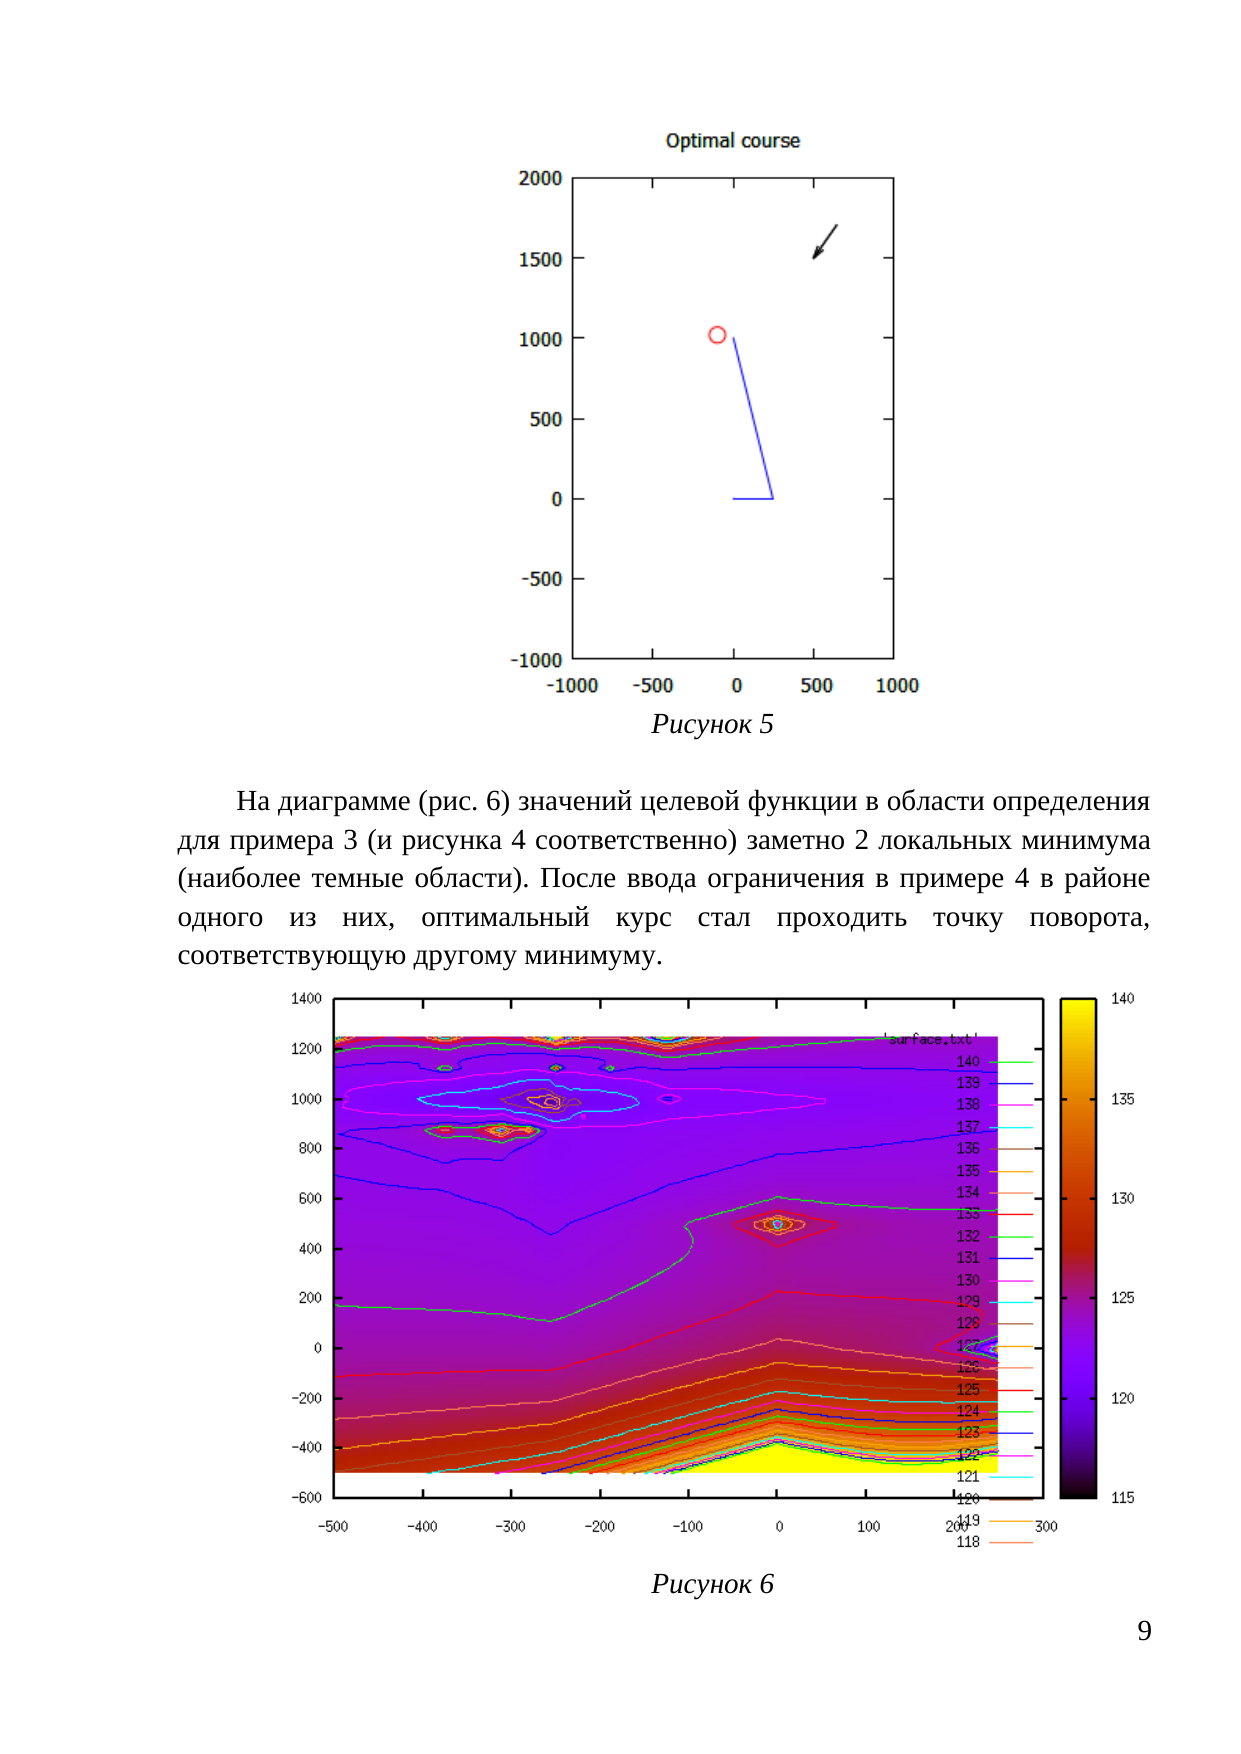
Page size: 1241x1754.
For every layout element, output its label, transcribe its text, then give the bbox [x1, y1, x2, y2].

picture [486, 118, 939, 702]
list Рисунок 5 [274, 706, 1152, 740]
picture [282, 976, 1144, 1561]
list Рисунок 6 [274, 1566, 1152, 1599]
text На диаграмме (рис. 6) значений целевой функции в области определения для примера 3 (и рисунка 4 соответственно) заметно 2 локальных минимума (наиболее темные области). После ввода ограничения в примере 4 в районе одного из них, оптимальный курс стал проходить точку поворота, соответствующую другому минимуму. [177, 783, 1152, 971]
